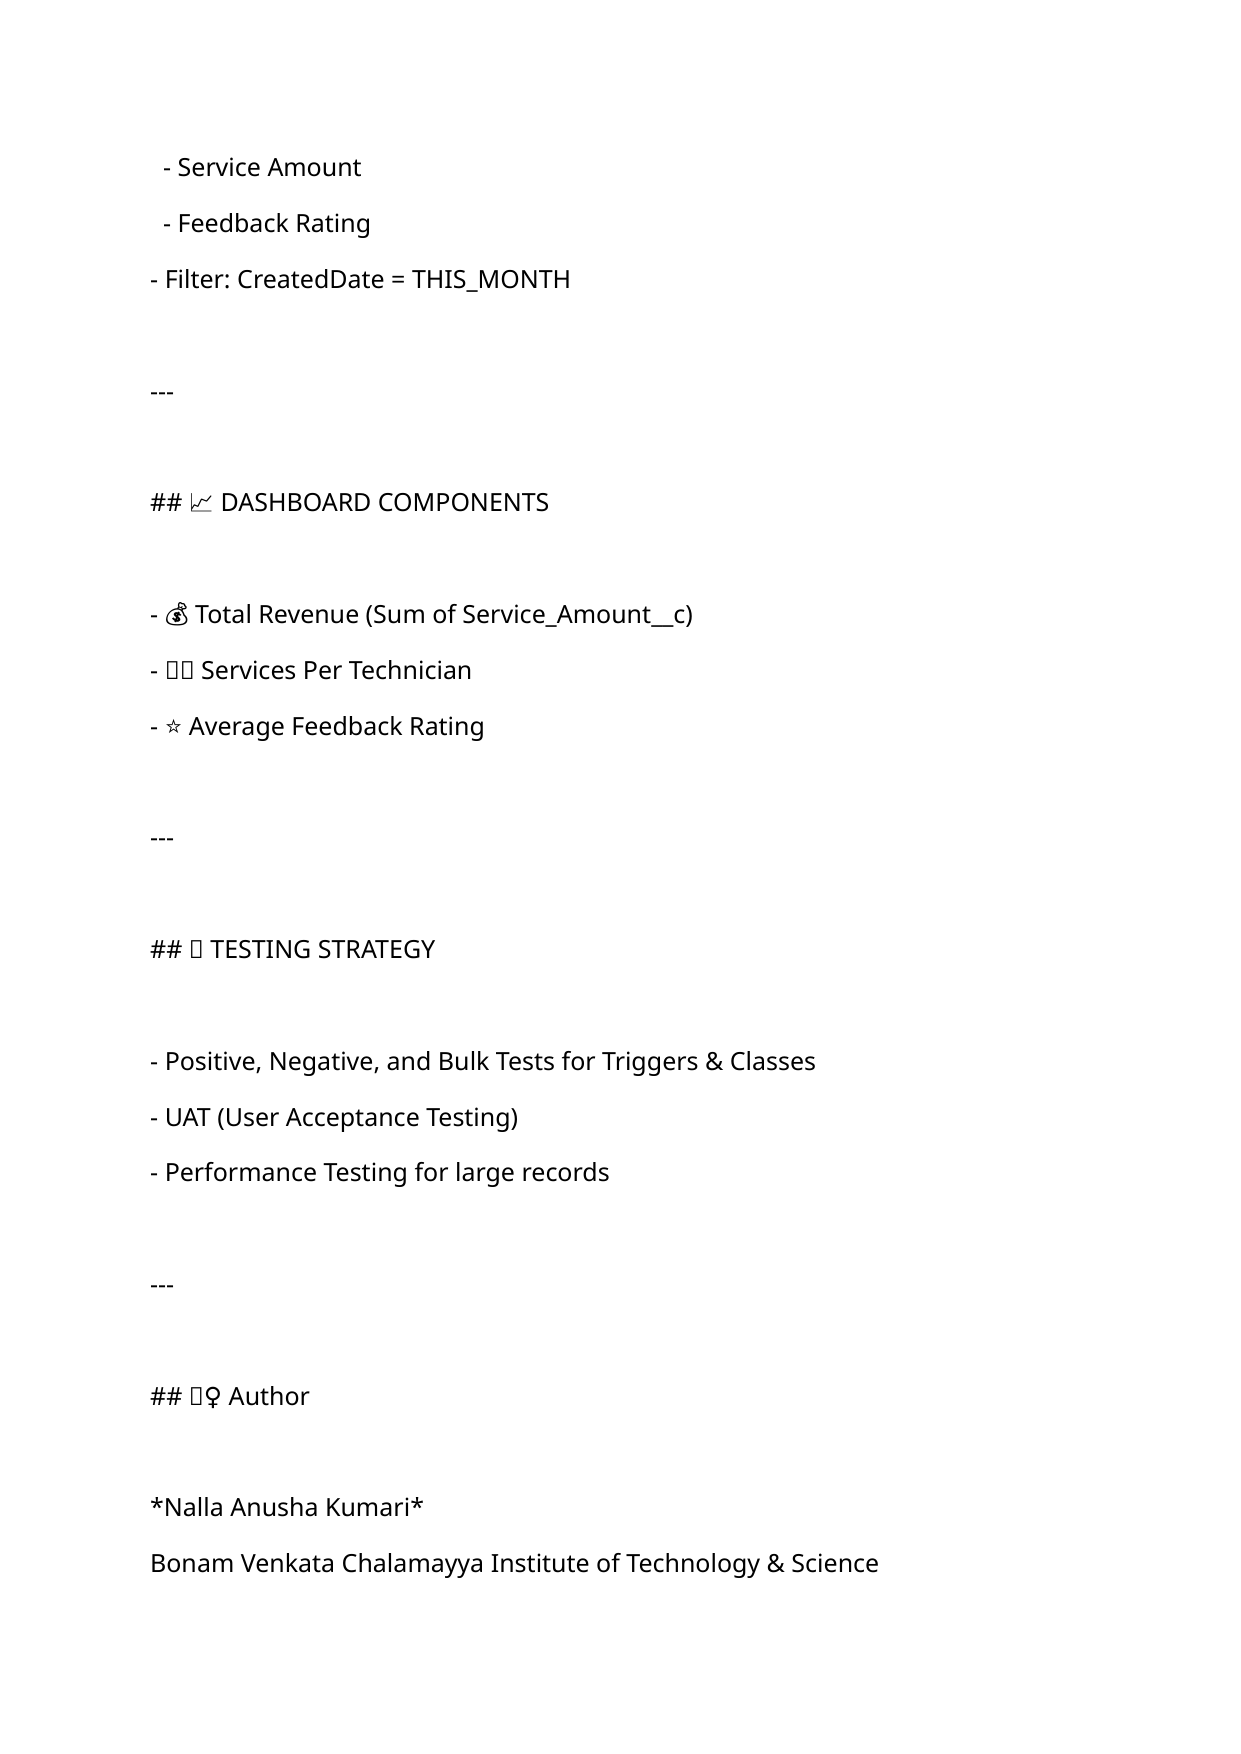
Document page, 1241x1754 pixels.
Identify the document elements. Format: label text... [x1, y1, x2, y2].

text - 👨‍🔧 Services Per Technician [150, 652, 1090, 687]
text ## 🧪 TESTING STRATEGY [150, 932, 1090, 966]
text --- [150, 373, 1090, 407]
text Bonam Venkata Chalamayya Institute of Technology & Science [150, 1546, 1090, 1580]
text --- [150, 820, 1090, 854]
text ## 🙋‍♀ Author [150, 1378, 1090, 1412]
text - Service Amount [150, 150, 1090, 184]
text - Filter: CreatedDate = THIS_MONTH [150, 262, 1090, 296]
text - UAT (User Acceptance Testing) [150, 1099, 1090, 1133]
text - Performance Testing for large records [150, 1155, 1090, 1189]
text - Feedback Rating [150, 206, 1090, 240]
text - Positive, Negative, and Bulk Tests for Triggers & Classes [150, 1043, 1090, 1077]
text *Nalla Anusha Kumari* [150, 1490, 1090, 1524]
text --- [150, 1267, 1090, 1301]
text - 💰 Total Revenue (Sum of Service_Amount__c) [150, 597, 1090, 631]
text ## 📈 DASHBOARD COMPONENTS [150, 485, 1090, 519]
text - ⭐ Average Feedback Rating [150, 708, 1090, 742]
